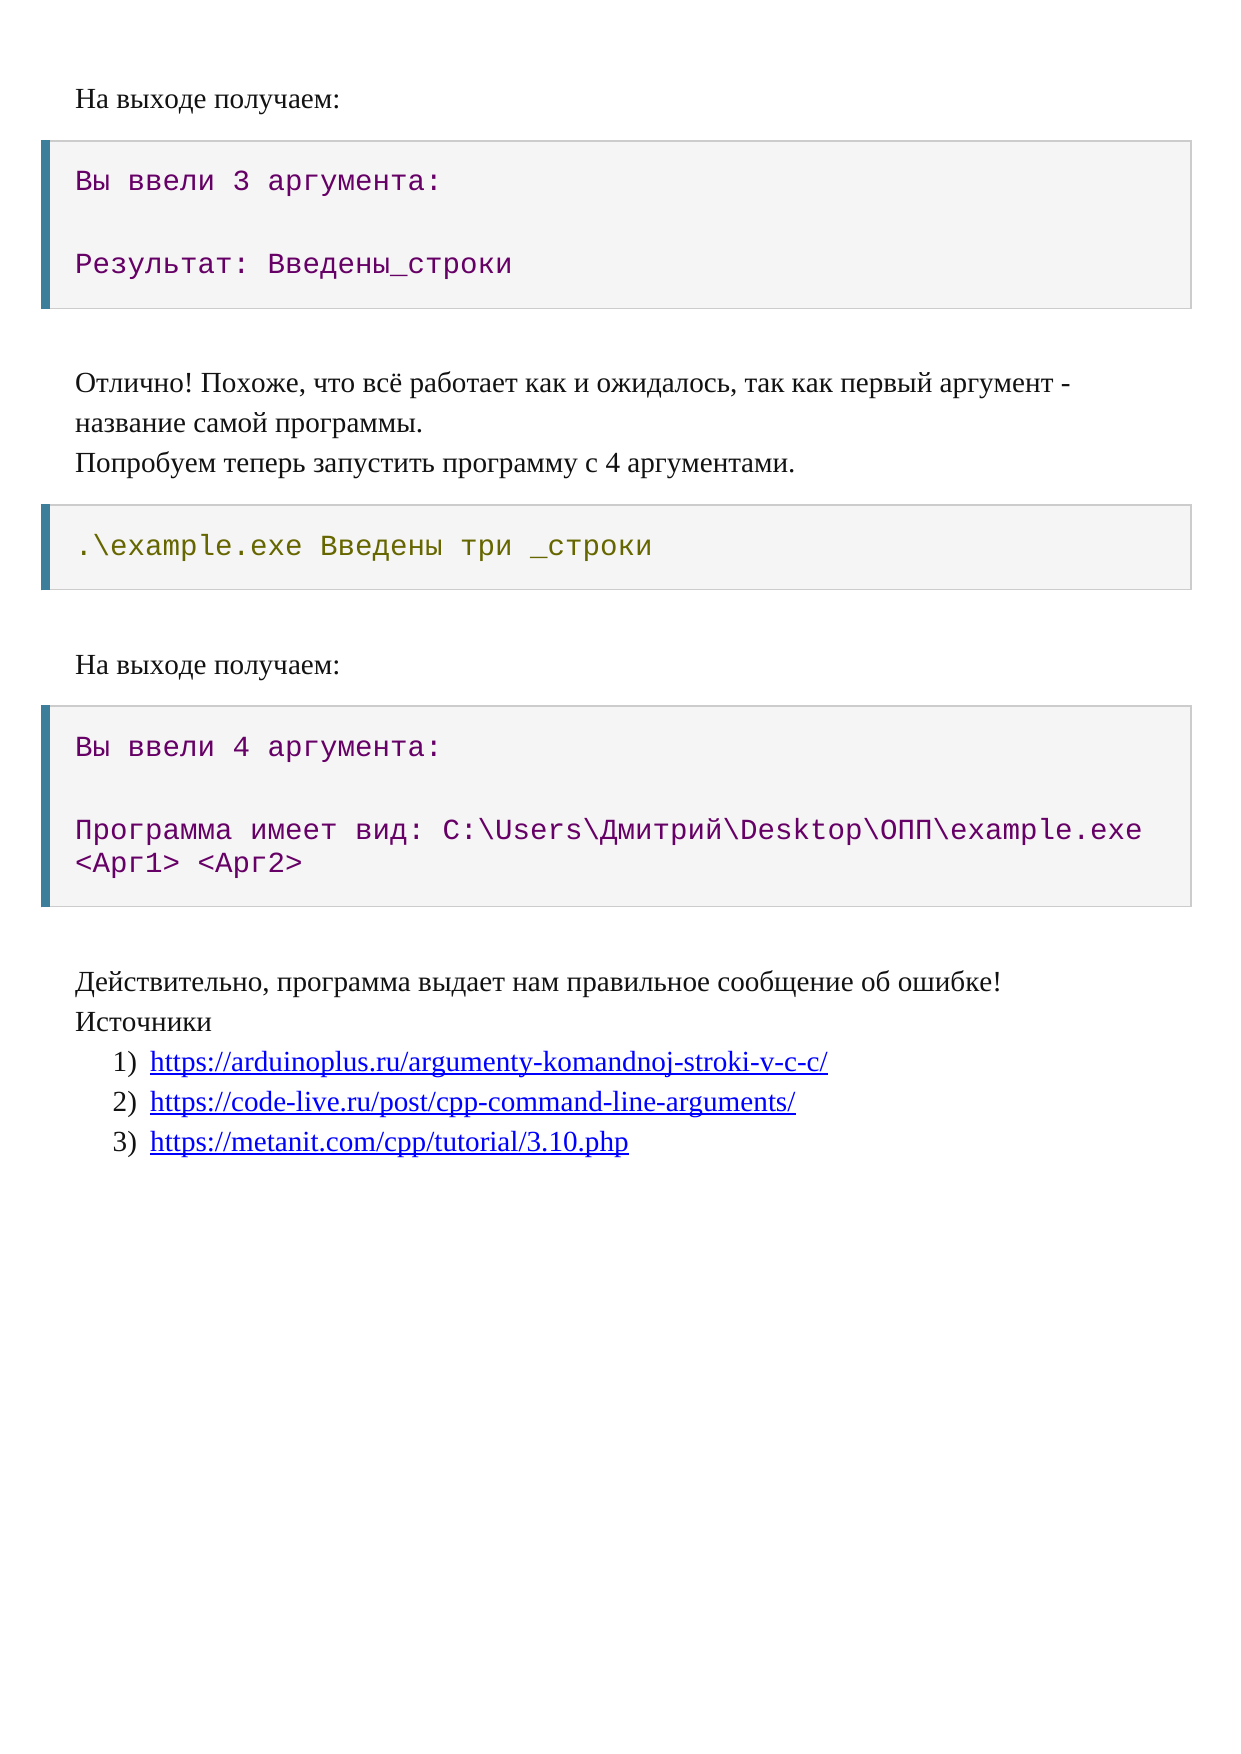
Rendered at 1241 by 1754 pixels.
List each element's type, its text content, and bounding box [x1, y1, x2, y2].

text Источники [75, 997, 1165, 1037]
list https://code-live.ru/post/cpp-command-line-arguments/ [112, 1077, 1165, 1117]
text На выходе получаем: [75, 640, 1165, 680]
text На выходе получаем: [75, 75, 1165, 115]
text Программа имеет вид: C:\Users\Дмитрий\Desktop\ОПП\example.exe <Арг1> <Арг2> [50, 788, 1190, 906]
text Вы ввели 3 аргумента: [50, 142, 1190, 199]
text Действительно, программа выдает нам правильное сообщение об ошибке! [75, 957, 1165, 997]
text Вы ввели 4 аргумента: [50, 707, 1190, 765]
list https://arduinoplus.ru/argumenty-komandnoj-stroki-v-c-c/ [112, 1037, 1165, 1077]
text Отлично! Похоже, что всё работает как и ожидалось, так как первый аргумент - название самой программы. [75, 359, 1165, 439]
text Попробуем теперь запустить программу с 4 аргументами. [75, 439, 1165, 479]
text Результат: Введены_строки [50, 223, 1190, 308]
text .\example.exe Введены три _строки [50, 506, 1190, 589]
list https://metanit.com/cpp/tutorial/3.10.php [112, 1117, 1165, 1157]
